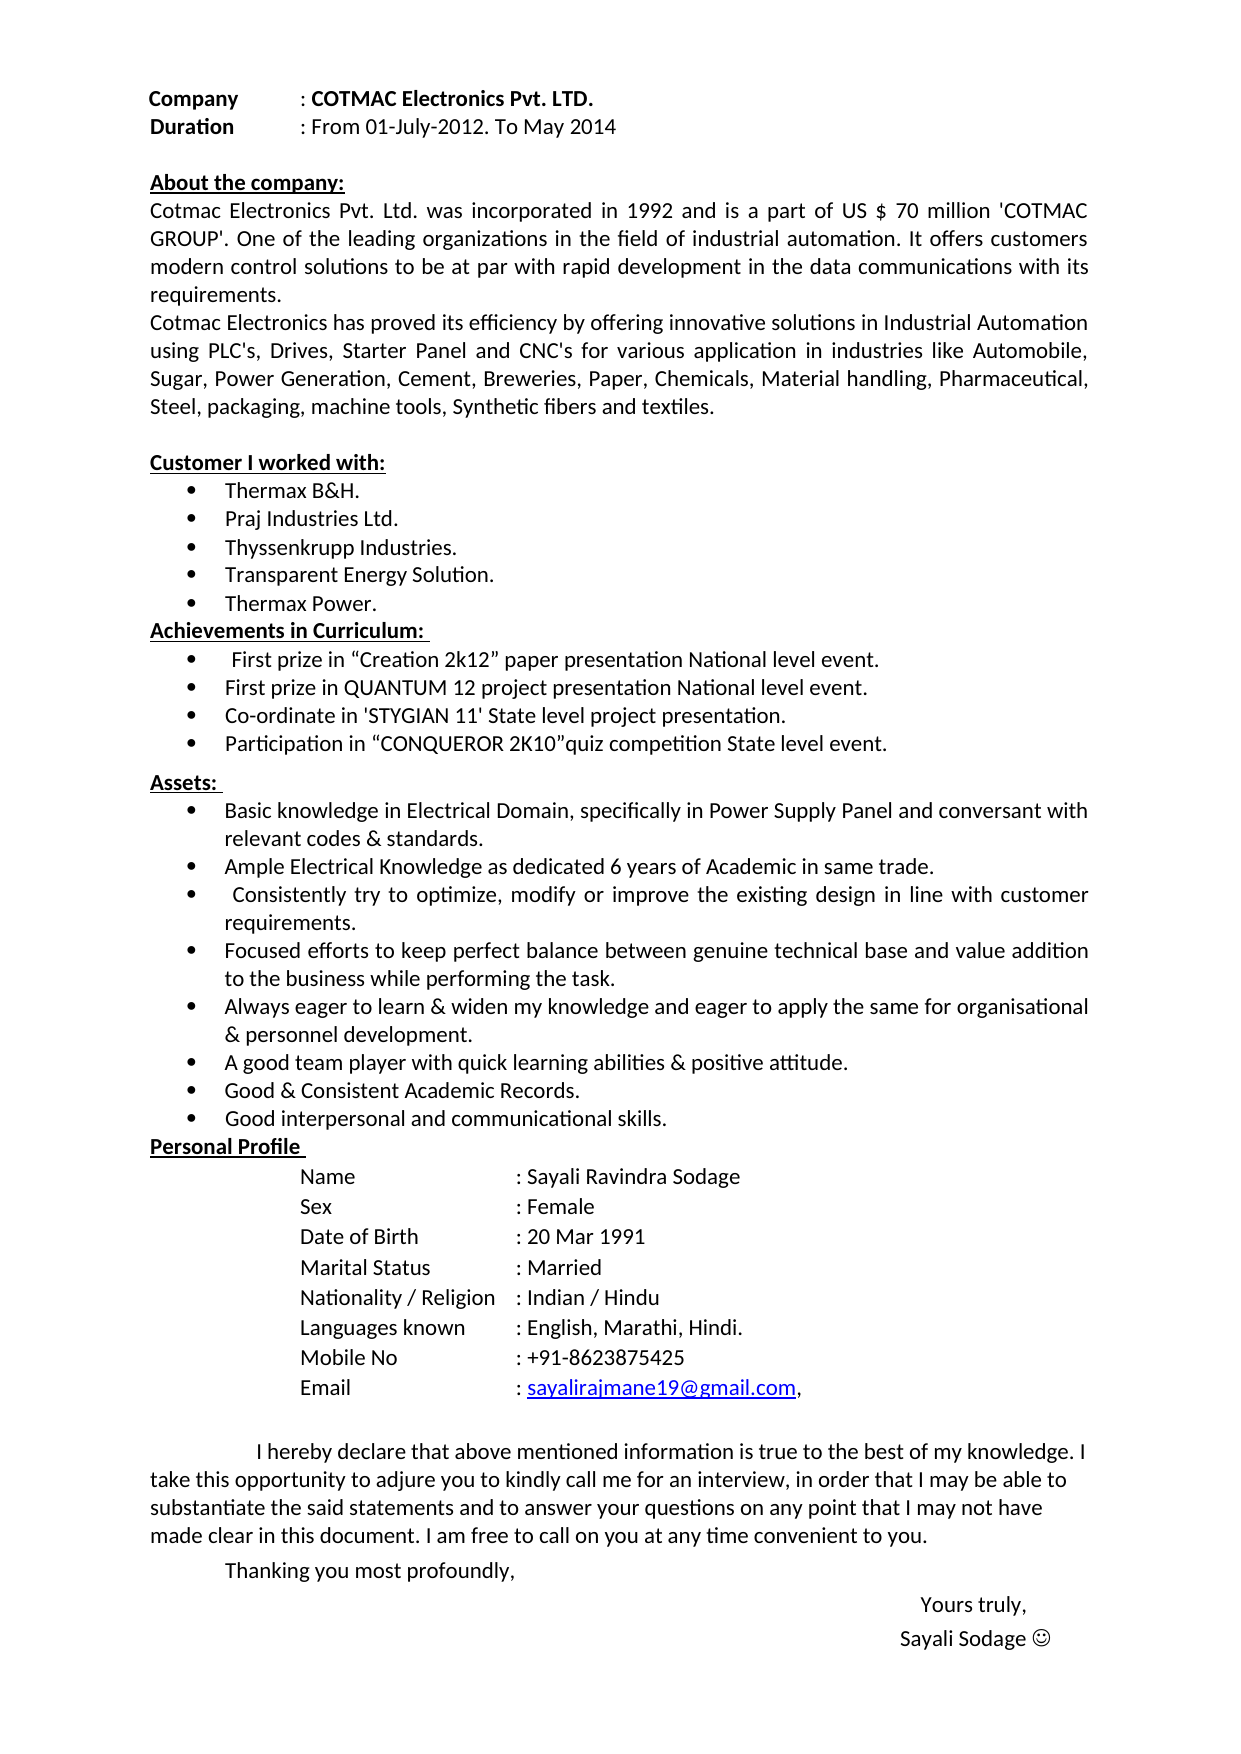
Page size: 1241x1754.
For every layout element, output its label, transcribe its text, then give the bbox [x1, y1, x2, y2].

list First prize in QUANTUM 12 project presentation National level event. [187, 673, 1090, 701]
text Email : sayalirajmane19@gmail.com, [225, 1373, 1090, 1401]
text Yours truly, [825, 1590, 1090, 1618]
text Sayali Sodage [825, 1624, 1090, 1652]
list Consistently try to optimize, modify or improve the existing design in line with customer requirements. [187, 880, 1090, 936]
text Date of Birth : 20 Mar 1991 [225, 1222, 1090, 1251]
list Good interpersonal and communicational skills. [187, 1104, 1090, 1132]
text About the company: [150, 168, 1090, 196]
list Focused efforts to keep perfect balance between genuine technical base and value addition to the business while performing the task. [187, 936, 1090, 992]
list Co-ordinate in 'STYGIAN 11' State level project presentation. [187, 701, 1090, 729]
list First prize in “Creation 2k12” paper presentation National level event. [187, 645, 1090, 673]
text Personal Profile [150, 1132, 1090, 1160]
text Duration : From 01-July-2012. To May 2014 [150, 112, 1090, 140]
list A good team player with quick learning abilities & positive attitude. [187, 1048, 1090, 1076]
list Thermax B&H. [187, 477, 1090, 504]
text Languages known : English, Marathi, Hindi. [225, 1313, 1090, 1341]
list Ample Electrical Knowledge as dedicated 6 years of Academic in same trade. [187, 852, 1090, 880]
text Sex : Female [225, 1192, 1090, 1220]
list Always eager to learn & widen my knowledge and eager to apply the same for organisational & personnel development. [187, 992, 1090, 1048]
text Thanking you most profoundly, [150, 1556, 1090, 1584]
list Basic knowledge in Electrical Domain, specifically in Power Supply Panel and conversant with relevant codes & standards. [187, 796, 1090, 852]
text I hereby declare that above mentioned information is true to the best of my knowledge. I take this opportunity to adjure you to kindly call me for an interview, in order that I may be able to substantiate the said statements and to answer your questions on any point that I may not have made clear in this document. I am free to call on you at any time convenient to you. [150, 1437, 1090, 1549]
text Nationality / Religion : Indian / Hindu [225, 1283, 1090, 1311]
text Customer I worked with: [150, 448, 1090, 477]
text Company : COTMAC Electronics Pvt. LTD. [112, 84, 1090, 112]
text Assets: [150, 768, 1090, 796]
text Cotmac Electronics Pvt. Ltd. was incorporated in 1992 and is a part of US $ 70 million 'COTMAC GROUP'. One of the leading organizations in the field of industrial automation. It offers customers modern control solutions to be at par with rapid development in the data communications with its requirements. [150, 196, 1090, 308]
text Achievements in Curriculum: [150, 617, 1090, 645]
list Praj Industries Ltd. [187, 504, 1090, 533]
list Good & Consistent Academic Records. [187, 1076, 1090, 1104]
text Marital Status : Married [225, 1253, 1090, 1281]
list Participation in “CONQUEROR 2K10”quiz competition State level event. [187, 729, 1090, 757]
text Cotmac Electronics has proved its efficiency by offering innovative solutions in Industrial Automation using PLC's, Drives, Starter Panel and CNC's for various application in industries like Automobile, Sugar, Power Generation, Cement, Breweries, Paper, Chemicals, Material handling, Pharmaceutical, Steel, packaging, machine tools, Synthetic fibers and textiles. [150, 308, 1090, 421]
list Thermax Power. [187, 589, 1090, 617]
list Thyssenkrupp Industries. [187, 533, 1090, 561]
text Name : Sayali Ravindra Sodage [225, 1162, 1090, 1190]
text Mobile No : +91-8623875425 [225, 1343, 1090, 1371]
list Transparent Energy Solution. [187, 561, 1090, 589]
